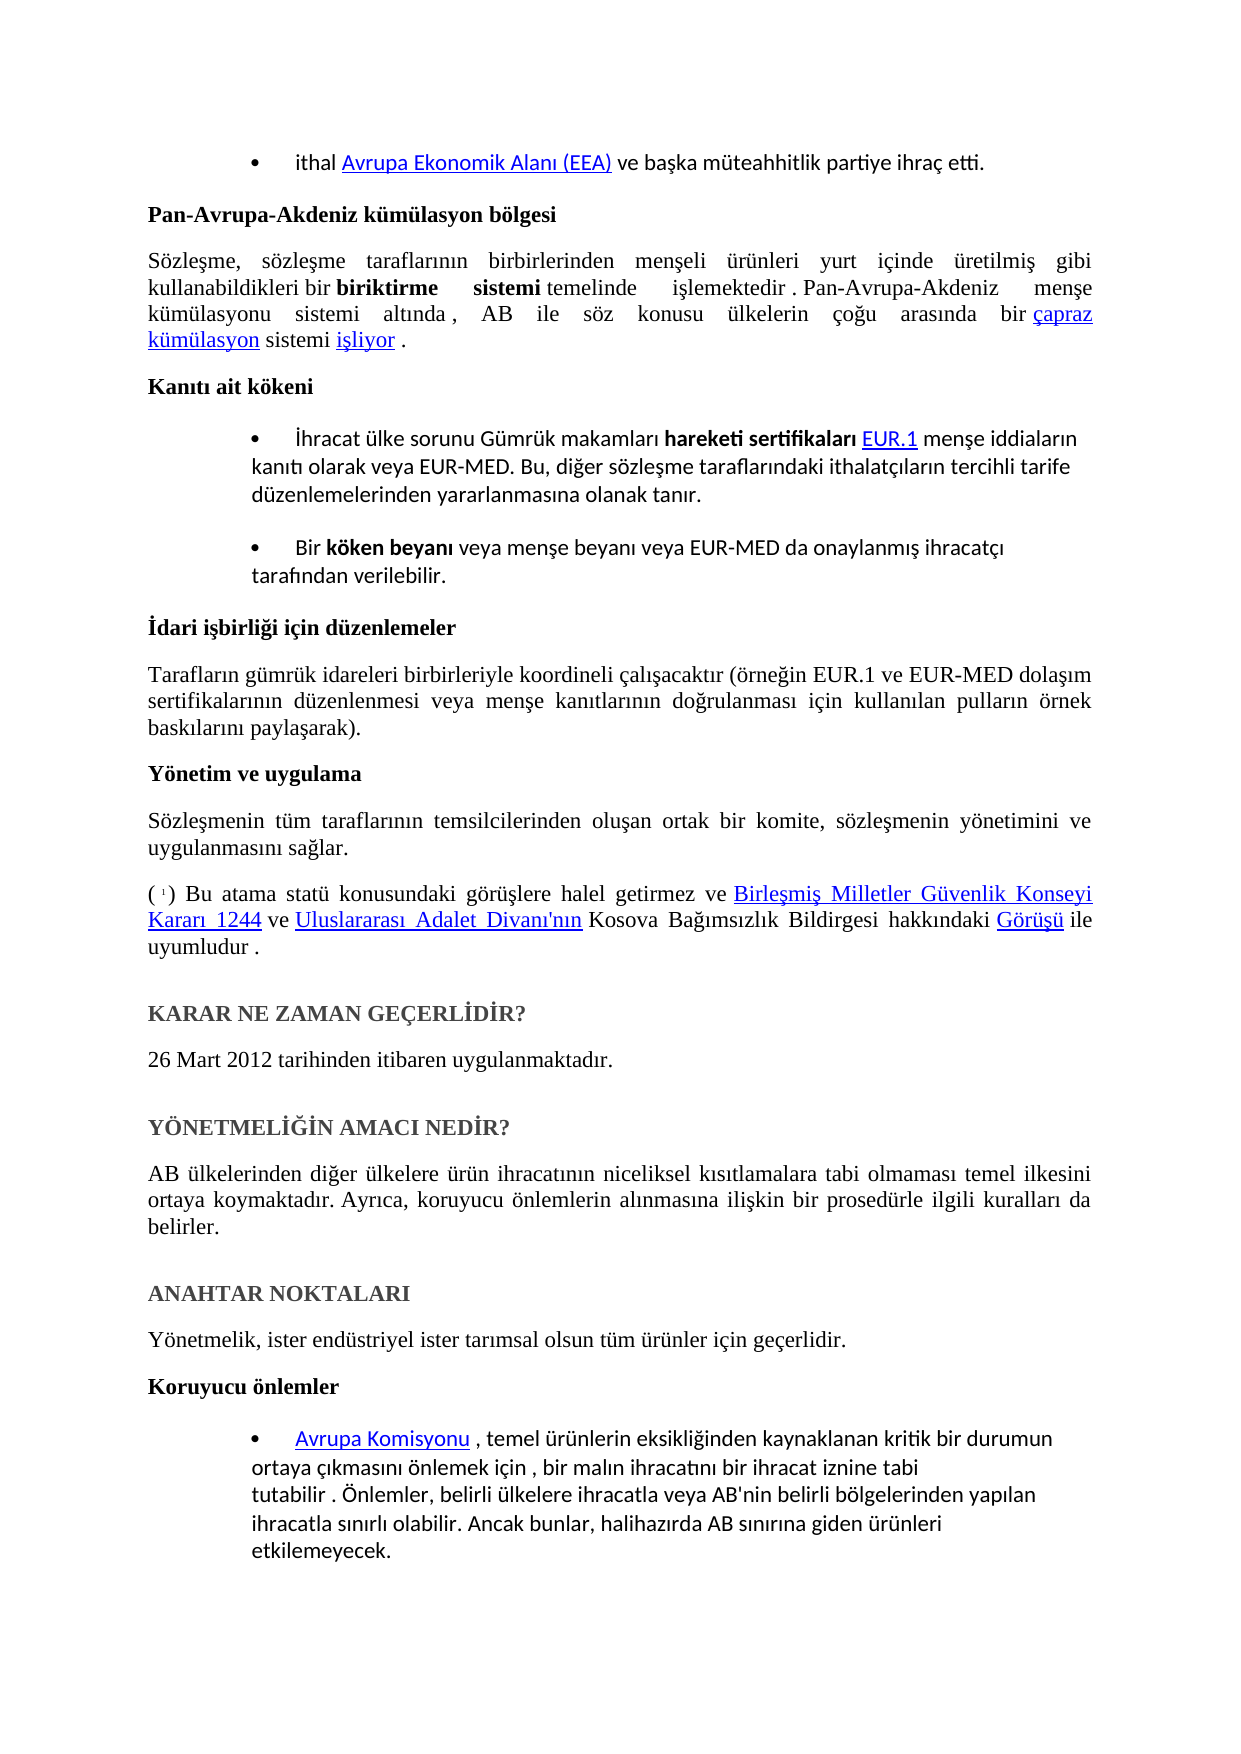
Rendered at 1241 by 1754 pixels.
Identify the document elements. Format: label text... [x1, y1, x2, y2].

text Kanıtı ait kökeni [148, 373, 1093, 399]
list ithal Avrupa Ekonomik Alanı (EEA) ve başka müteahhitlik partiye ihraç etti. [251, 148, 1093, 176]
text Yönetim ve uygulama [148, 761, 1093, 787]
text Koruyucu önlemler [148, 1373, 1093, 1399]
text İdari işbirliği için düzenlemeler [148, 614, 1093, 641]
text 26 Mart 2012 tarihinden itibaren uygulanmaktadır. [148, 1047, 1093, 1073]
list Bir köken beyanı veya menşe beyanı veya EUR-MED da onaylanmış ihracatçı tarafından verilebilir. [251, 533, 1093, 589]
text Pan-Avrupa-Akdeniz kümülasyon bölgesi [148, 201, 1093, 227]
text YÖNETMELİĞİN AMACI NEDİR? [148, 1113, 1093, 1140]
list Avrupa Komisyonu , temel ürünlerin eksikliğinden kaynaklanan kritik bir durumun ortaya çıkmasını önlemek için , bir malın ihracatını bir ihracat iznine tabi tutabilir . Önlemler, belirli ülkelere ihracatla veya AB'nin belirli bölgelerinden yapılan ihracatla sınırlı olabilir. Ancak bunlar, halihazırda AB sınırına giden ürünleri etkilemeyecek. [251, 1424, 1093, 1565]
text Sözleşmenin tüm taraflarının temsilcilerinden oluşan ortak bir komite, sözleşmenin yönetimini ve uygulanmasını sağlar. [148, 807, 1093, 860]
text AB ülkelerinden diğer ülkelere ürün ihracatının niceliksel kısıtlamalara tabi olmaması temel ilkesini ortaya koymaktadır. Ayrıca, koruyucu önlemlerin alınmasına ilişkin bir prosedürle ilgili kuralları da belirler. [148, 1160, 1093, 1239]
list İhracat ülke sorunu Gümrük makamları hareketi sertifikaları EUR.1 menşe iddiaların kanıtı olarak veya EUR-MED. Bu, diğer sözleşme taraflarındaki ithalatçıların tercihli tarife düzenlemelerinden yararlanmasına olanak tanır. [251, 424, 1093, 508]
text KARAR NE ZAMAN GEÇERLİDİR? [148, 1000, 1093, 1026]
text ( 1 ) Bu atama statü konusundaki görüşlere halel getirmez ve Birleşmiş Milletler Güvenlik Konseyi Kararı 1244 ve Uluslararası Adalet Divanı'nın Kosova Bağımsızlık Bildirgesi hakkındaki Görüşü ile uyumludur . [148, 880, 1093, 959]
text ANAHTAR NOKTALARI [148, 1280, 1093, 1306]
text Tarafların gümrük idareleri birbirleriyle koordineli çalışacaktır (örneğin EUR.1 ve EUR-MED dolaşım sertifikalarının düzenlenmesi veya menşe kanıtlarının doğrulanması için kullanılan pulların örnek baskılarını paylaşarak). [148, 661, 1093, 740]
text Sözleşme, sözleşme taraflarının birbirlerinden menşeli ürünleri yurt içinde üretilmiş gibi kullanabildikleri bir biriktirme sistemi temelinde işlemektedir . Pan-Avrupa-Akdeniz menşe kümülasyonu sistemi altında , AB ile söz konusu ülkelerin çoğu arasında bir çapraz kümülasyon sistemi işliyor . [148, 247, 1093, 353]
text Yönetmelik, ister endüstriyel ister tarımsal olsun tüm ürünler için geçerlidir. [148, 1327, 1093, 1353]
